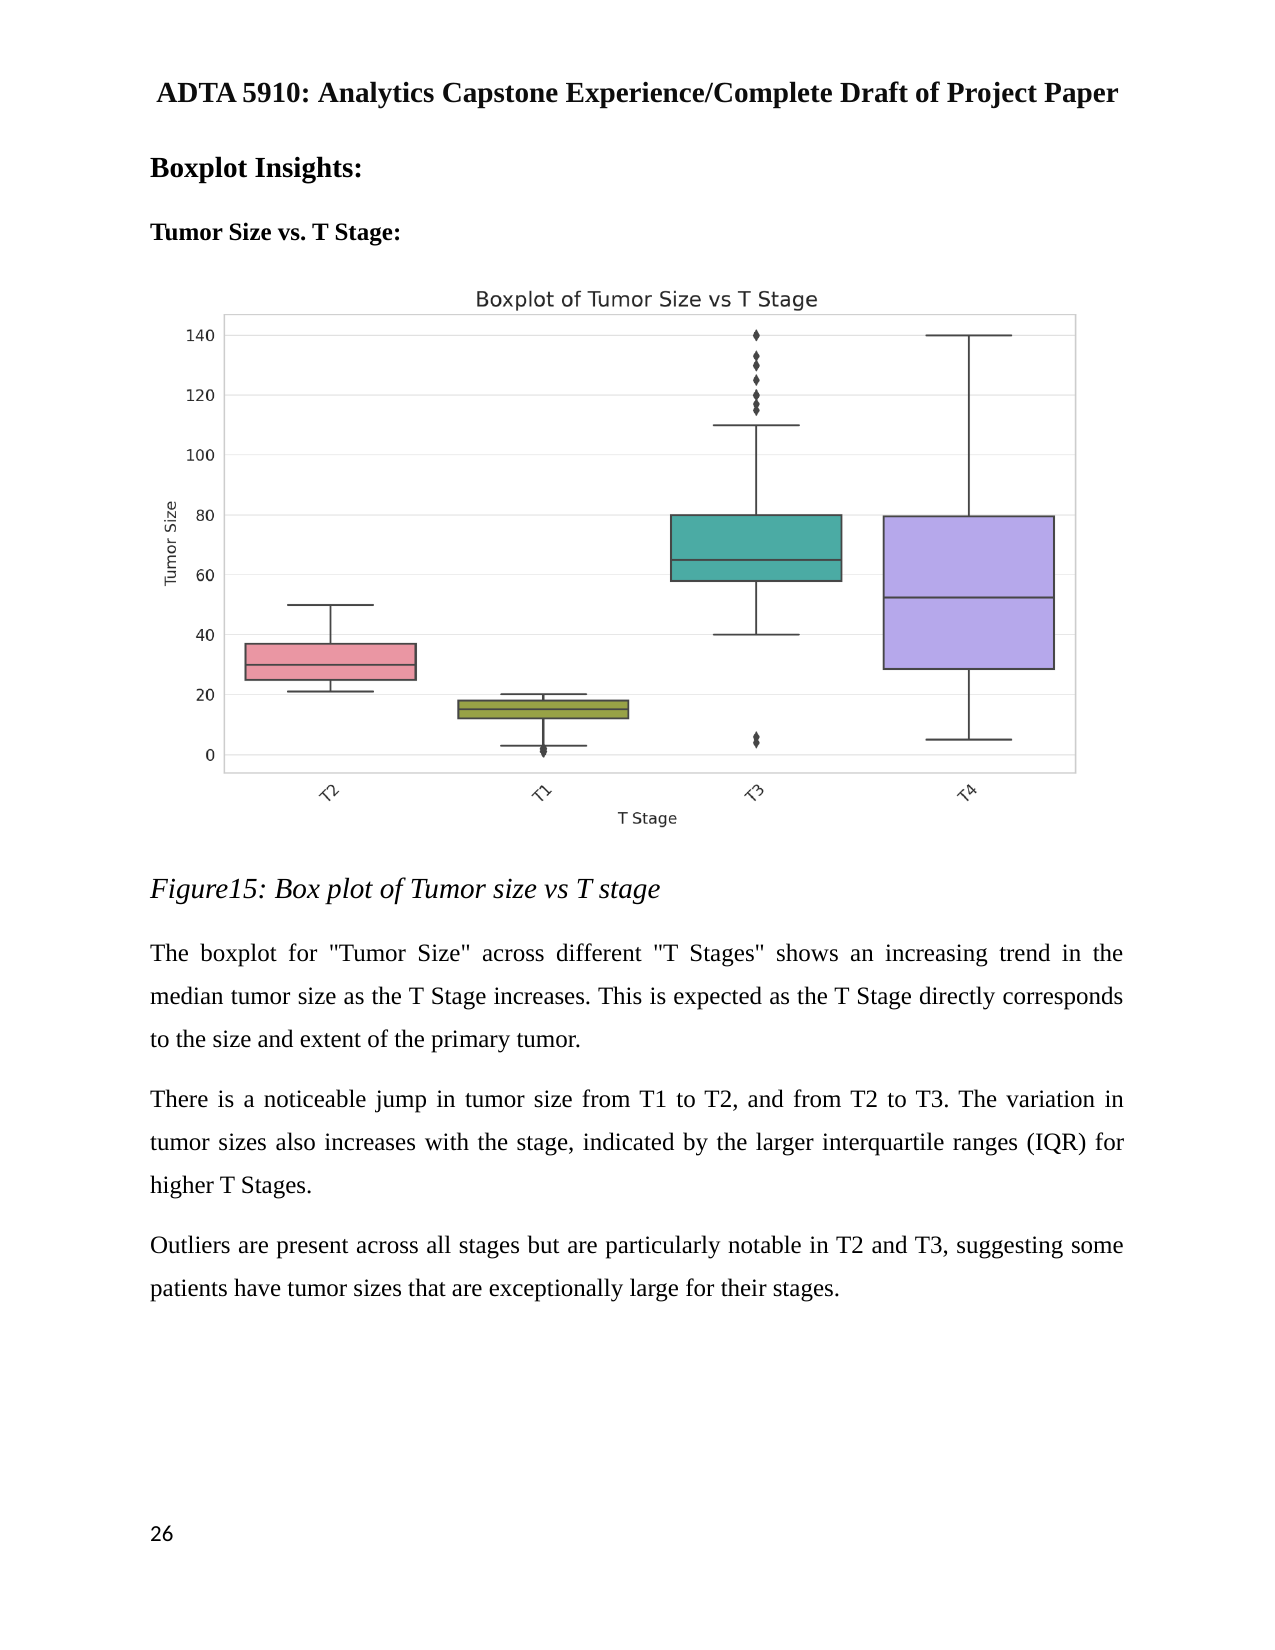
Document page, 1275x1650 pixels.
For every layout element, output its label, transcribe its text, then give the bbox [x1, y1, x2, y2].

text Figure15: Box plot of Tumor size vs T stage [150, 871, 1125, 905]
text Boxplot Insights: [150, 150, 1125, 183]
text Outliers are present across all stages but are particularly notable in T2 and T3, suggesting some patients have tumor sizes that are exceptionally large for their stages. [150, 1230, 1125, 1302]
text There is a noticeable jump in tumor size from T1 to T2, and from T2 to T3. The variation in tumor sizes also increases with the stage, indicated by the larger interquartile ranges (IQR) for higher T Stages. [150, 1084, 1125, 1199]
picture [150, 276, 1089, 841]
text The boxplot for "Tumor Size" across different "T Stages" shows an increasing trend in the median tumor size as the T Stage increases. This is expected as the T Stage directly corresponds to the size and extent of the primary tumor. [150, 938, 1125, 1053]
text Tumor Size vs. T Stage: [150, 217, 1125, 246]
